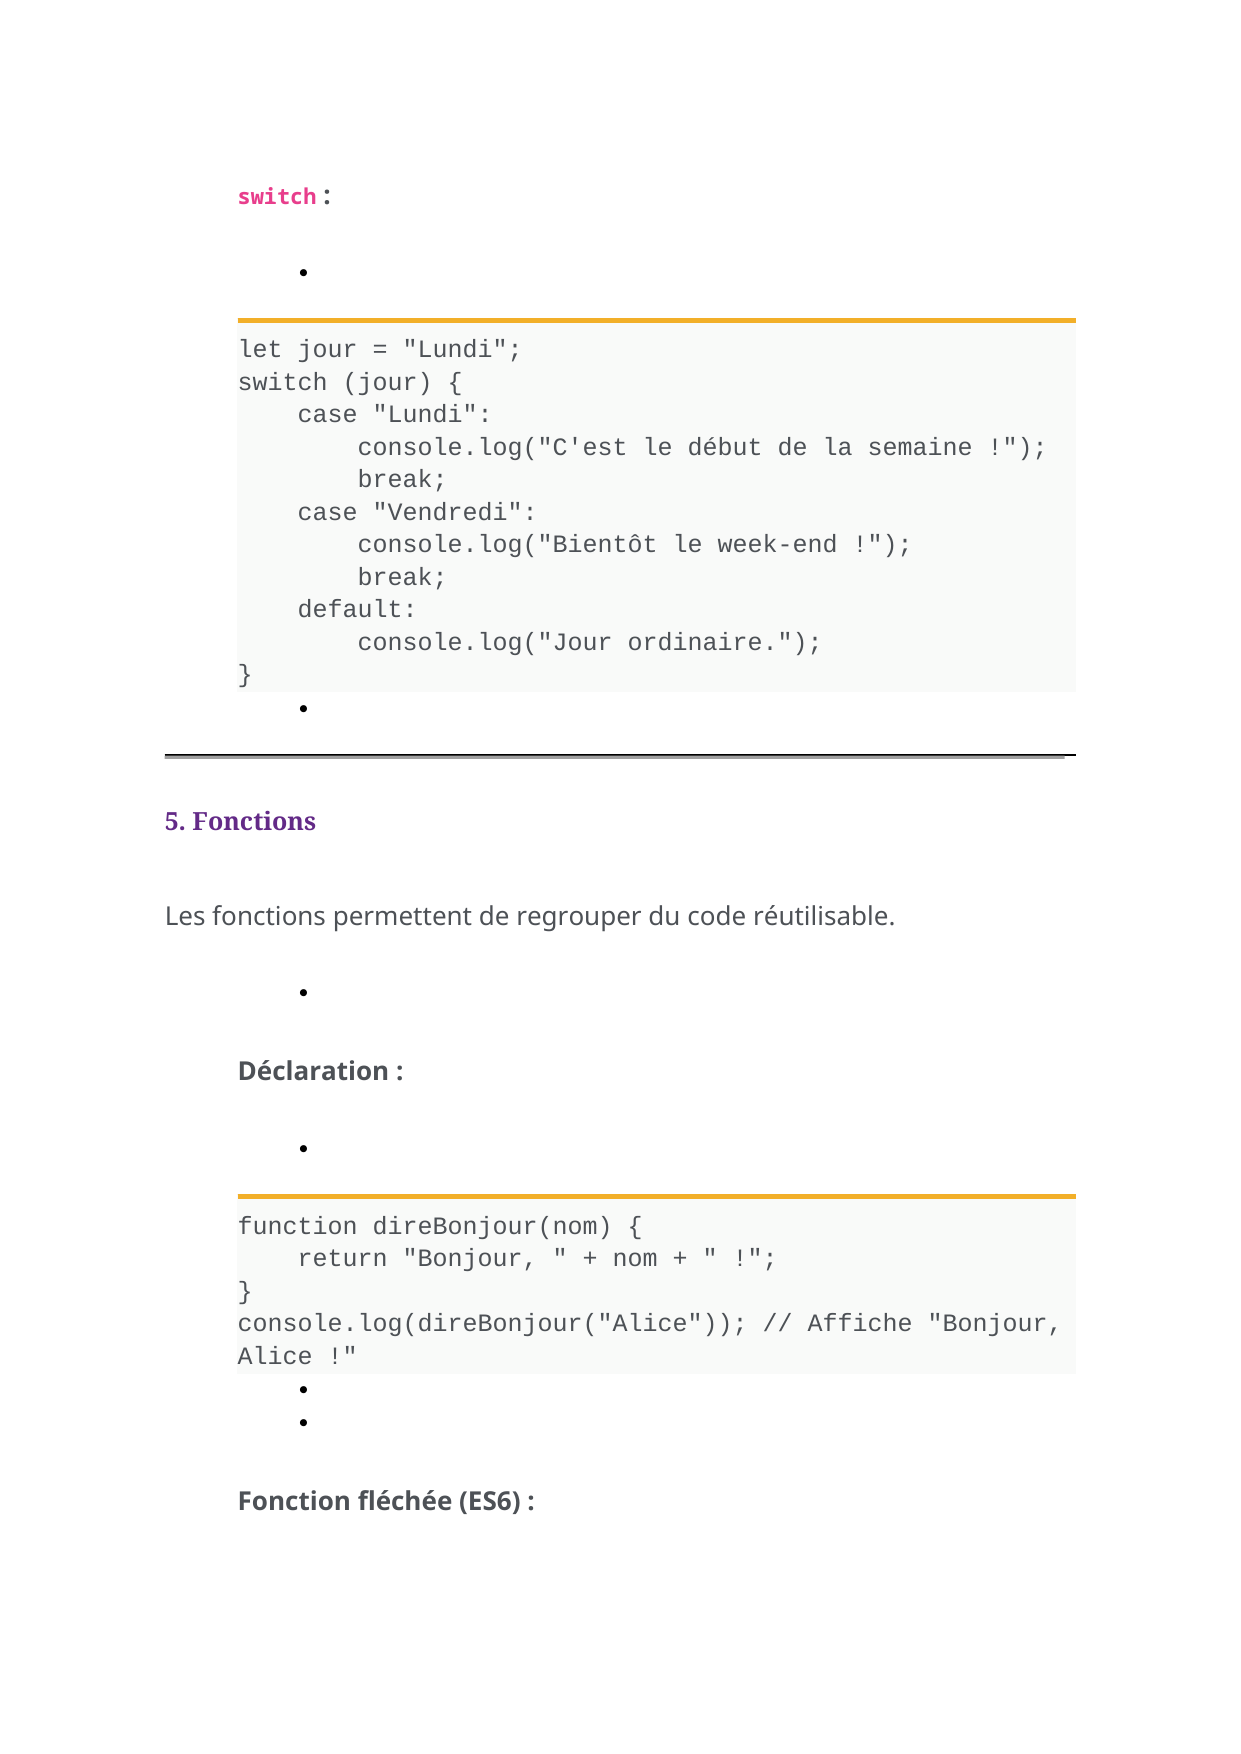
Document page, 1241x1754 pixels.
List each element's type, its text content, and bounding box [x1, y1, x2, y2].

text } [237, 643, 1076, 692]
text function direBonjour(nom) { [237, 1195, 1076, 1227]
text default: [237, 578, 1076, 610]
text switch (jour) { [237, 350, 1076, 383]
text break; [237, 448, 1076, 480]
text switch : [237, 162, 1076, 227]
text case "Lundi": [237, 383, 1076, 415]
text break; [237, 545, 1076, 578]
text } [237, 1259, 1076, 1292]
text Déclaration : [237, 1038, 1076, 1103]
text case "Vendredi": [237, 480, 1076, 513]
text console.log("Bientôt le week-end !"); [237, 513, 1076, 545]
text Fonction fléchée (ES6) : [237, 1468, 1076, 1533]
text let jour = "Lundi"; [237, 319, 1076, 350]
subtitle 5. Fonctions [164, 788, 1076, 853]
text console.log("C'est le début de la semaine !"); [237, 415, 1076, 448]
text Les fonctions permettent de regrouper du code réutilisable. [164, 882, 1076, 947]
text console.log("Jour ordinaire."); [237, 610, 1076, 643]
text console.log(direBonjour("Alice")); // Affiche "Bonjour, Alice !" [237, 1292, 1076, 1374]
text return "Bonjour, " + nom + " !"; [237, 1227, 1076, 1259]
